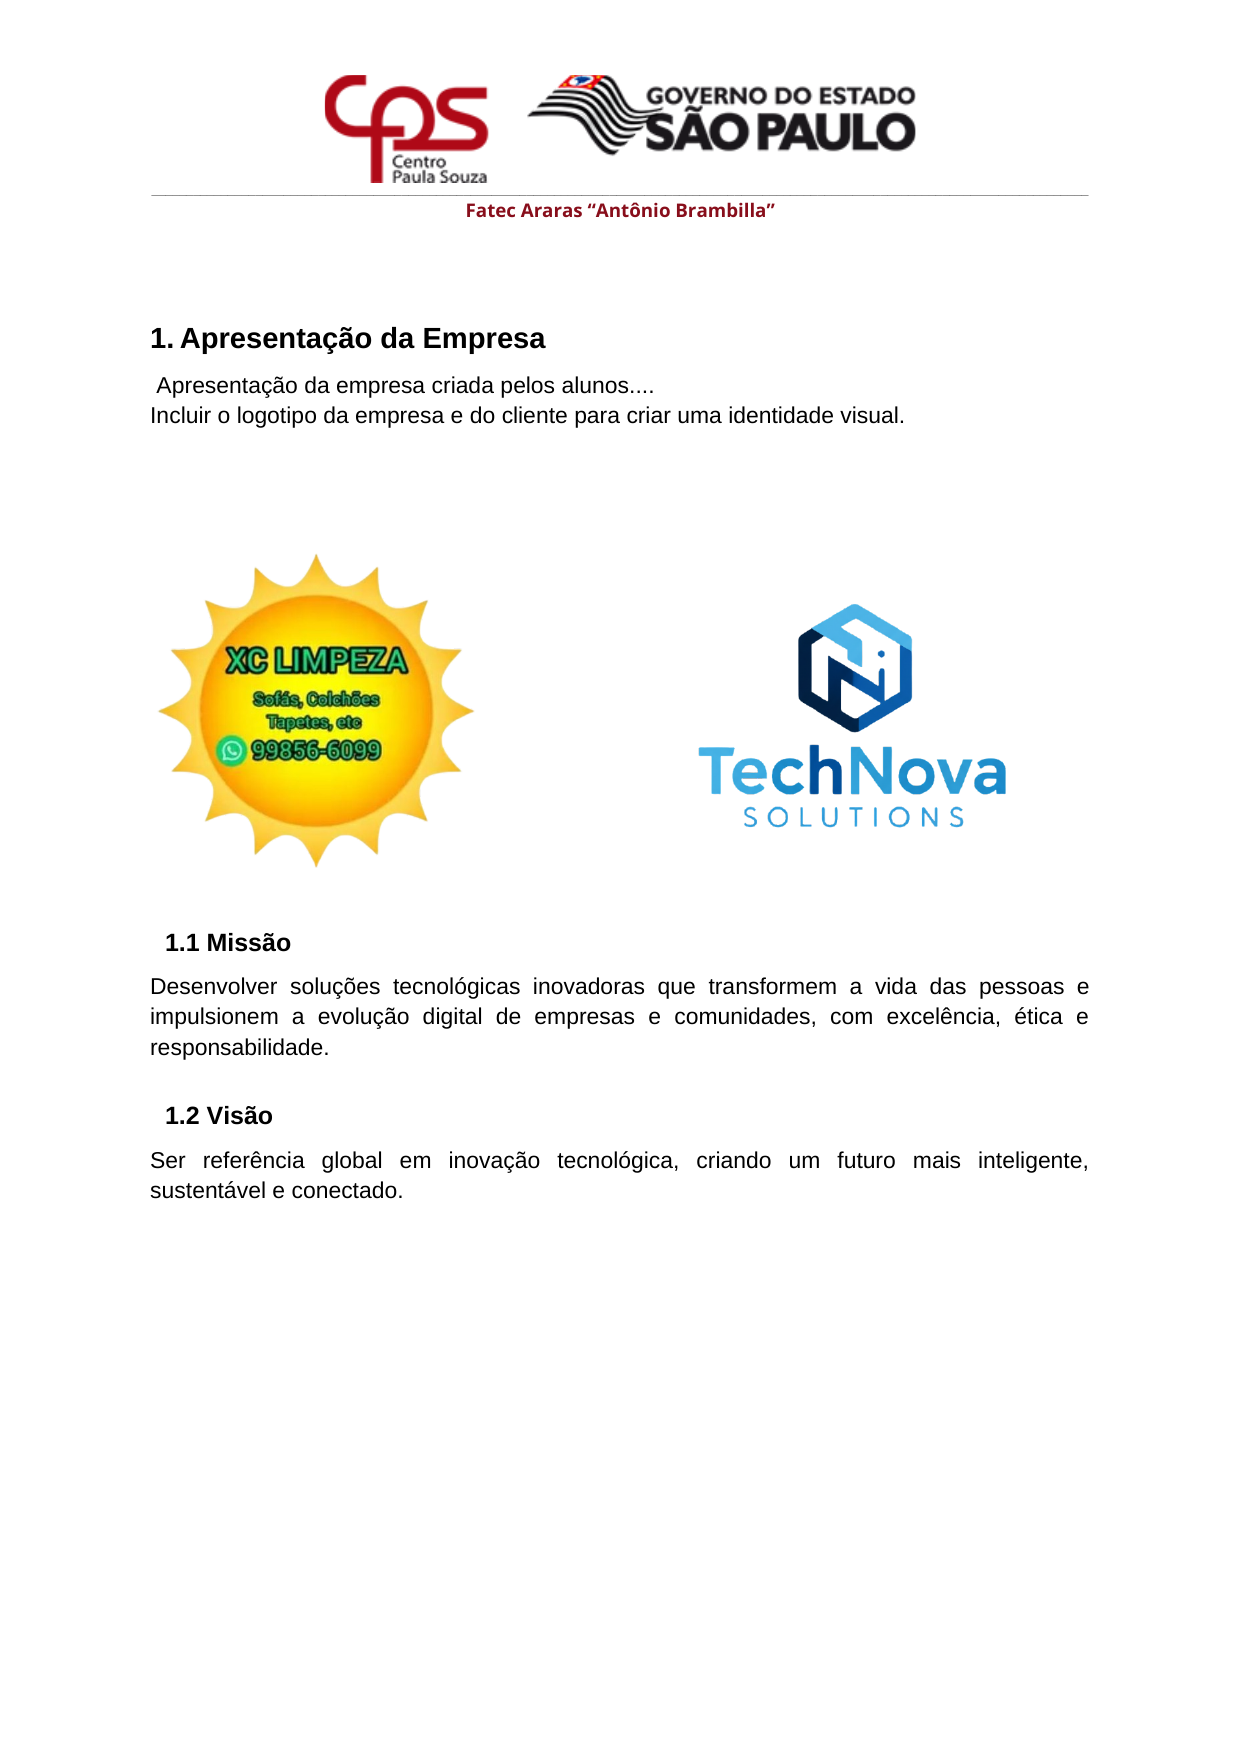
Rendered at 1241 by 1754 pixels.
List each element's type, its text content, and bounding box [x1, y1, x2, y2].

picture [150, 553, 480, 887]
text Apresentação da empresa criada pelos alunos.... [150, 372, 1090, 398]
text Incluir o logotipo da empresa e do cliente para criar uma identidade visual. [150, 402, 1090, 428]
picture [324, 75, 916, 183]
picture [660, 533, 1044, 917]
subtitle 1.1 Missão [165, 928, 1090, 956]
subtitle 1.2 Visão [165, 1101, 1090, 1130]
text Desenvolver soluções tecnológicas inovadoras que transformem a vida das pessoas e impulsionem a evolução digital de empresas e comunidades, com excelência, ética e responsabilidade. [150, 973, 1090, 1060]
subtitle Apresentação da Empresa [150, 321, 1090, 354]
text Ser referência global em inovação tecnológica, criando um futuro mais inteligente, sustentável e conectado. [150, 1147, 1090, 1203]
